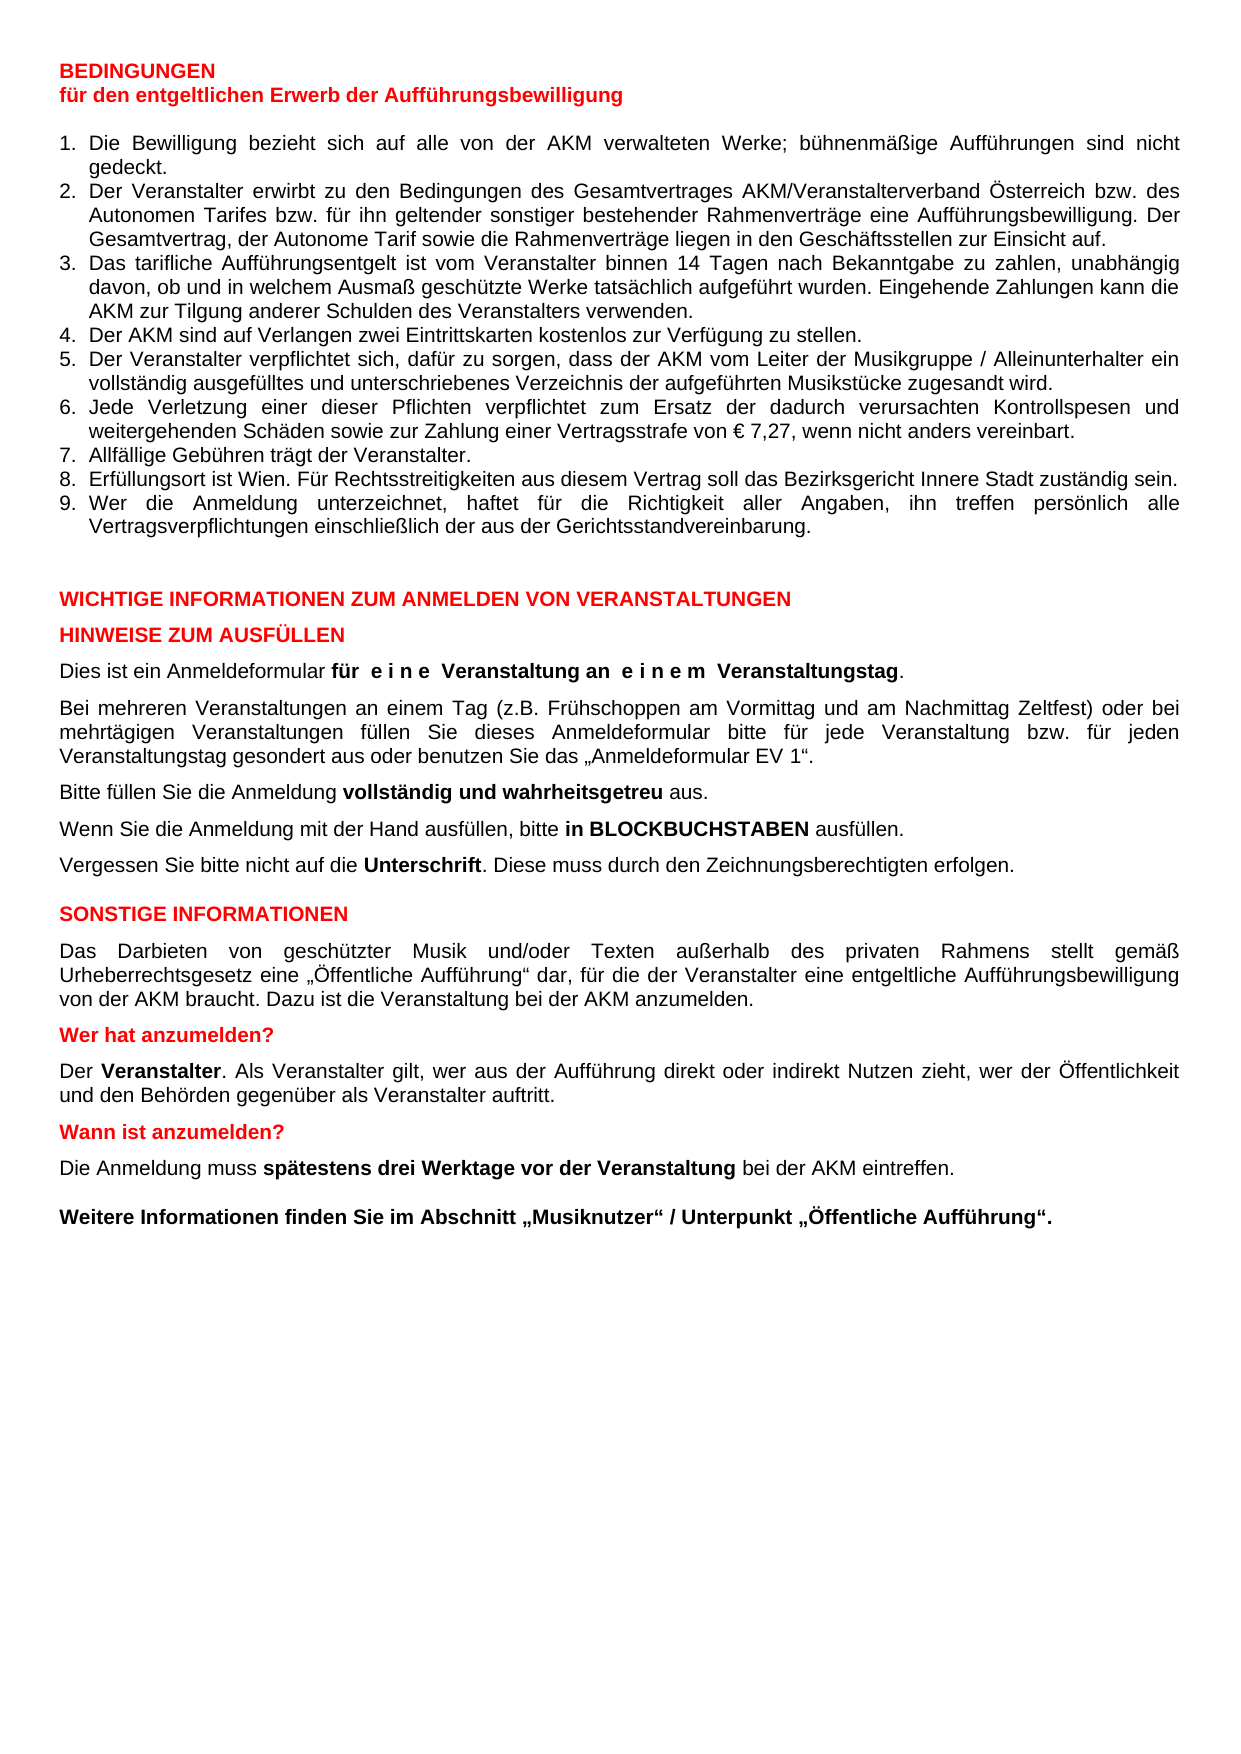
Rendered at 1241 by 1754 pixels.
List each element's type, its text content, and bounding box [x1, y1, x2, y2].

text 6. Jede Verletzung einer dieser Pflichten verpflichtet zum Ersatz der dadurch verursachten Kontrollspesen und weitergehenden Schäden sowie zur Zahlung einer Vertragsstrafe von € 7,27, wenn nicht anders vereinbart. [59, 394, 1181, 442]
text Wenn Sie die Anmeldung mit der Hand ausfüllen, bitte in BLOCKBUCHSTABEN ausfüllen. [59, 817, 1181, 841]
text 5. Der Veranstalter verpflichtet sich, dafür zu sorgen, dass der AKM vom Leiter der Musikgruppe / Alleinunterhalter ein vollständig ausgefülltes und unterschriebenes Verzeichnis der aufgeführten Musikstücke zugesandt wird. [59, 347, 1181, 394]
text 4. Der AKM sind auf Verlangen zwei Eintrittskarten kostenlos zur Verfügung zu stellen. [59, 323, 1181, 347]
text 1. Die Bewilligung bezieht sich auf alle von der AKM verwalteten Werke; bühnenmäßige Aufführungen sind nicht gedeckt. [59, 131, 1181, 179]
text Dies ist ein Anmeldeformular für e i n e Veranstaltung an e i n e m Veranstaltungstag. [59, 659, 1181, 683]
text 2. Der Veranstalter erwirbt zu den Bedingungen des Gesamtvertrages AKM/Veranstalterverband Österreich bzw. des Autonomen Tarifes bzw. für ihn geltender sonstiger bestehender Rahmenverträge eine Aufführungsbewilligung. Der Gesamtvertrag, der Autonome Tarif sowie die Rahmenverträge liegen in den Geschäftsstellen zur Einsicht auf. [59, 179, 1181, 251]
text WICHTIGE INFORMATIONEN ZUM ANMELDEN VON VERANSTALTUNGEN [59, 586, 1181, 610]
text 3. Das tarifliche Aufführungsentgelt ist vom Veranstalter binnen 14 Tagen nach Bekanntgabe zu zahlen, unabhängig davon, ob und in welchem Ausmaß geschützte Werke tatsächlich aufgeführt wurden. Eingehende Zahlungen kann die AKM zur Tilgung anderer Schulden des Veranstalters verwenden. [59, 251, 1181, 323]
text Bitte füllen Sie die Anmeldung vollständig und wahrheitsgetreu aus. [59, 780, 1181, 804]
text 8. Erfüllungsort ist Wien. Für Rechtsstreitigkeiten aus diesem Vertrag soll das Bezirksgericht Innere Stadt zuständig sein. [59, 466, 1181, 490]
text Der Veranstalter. Als Veranstalter gilt, wer aus der Aufführung direkt oder indirekt Nutzen zieht, wer der Öffentlichkeit und den Behörden gegenüber als Veranstalter auftritt. [59, 1059, 1181, 1107]
text Vergessen Sie bitte nicht auf die Unterschrift. Diese muss durch den Zeichnungsberechtigten erfolgen. [59, 853, 1181, 877]
text 9. Wer die Anmeldung unterzeichnet, haftet für die Richtigkeit aller Angaben, ihn treffen persönlich alle Vertragsverpflichtungen einschließlich der aus der Gerichtsstandvereinbarung. [59, 490, 1181, 538]
text 7. Allfällige Gebühren trägt der Veranstalter. [59, 442, 1181, 466]
text Weitere Informationen finden Sie im Abschnitt „Musiknutzer“ / Unterpunkt „Öffentliche Aufführung“. [59, 1205, 1181, 1229]
text für den entgeltlichen Erwerb der Aufführungsbewilligung [59, 83, 1181, 107]
text BEDINGUNGEN [59, 59, 1181, 83]
text Wann ist anzumelden? [59, 1120, 1181, 1144]
text Bei mehreren Veranstaltungen an einem Tag (z.B. Frühschoppen am Vormittag und am Nachmittag Zeltfest) oder bei mehrtägigen Veranstaltungen füllen Sie dieses Anmeldeformular bitte für jede Veranstaltung bzw. für jeden Veranstaltungstag gesondert aus oder benutzen Sie das „Anmeldeformular EV 1“. [59, 696, 1181, 768]
text Die Anmeldung muss spätestens drei Werktage vor der Veranstaltung bei der AKM eintreffen. [59, 1156, 1181, 1180]
text SONSTIGE INFORMATIONEN [59, 902, 1181, 926]
text Das Darbieten von geschützter Musik und/oder Texten außerhalb des privaten Rahmens stellt gemäß Urheberrechtsgesetz eine „Öffentliche Aufführung“ dar, für die der Veranstalter eine entgeltliche Aufführungsbewilligung von der AKM braucht. Dazu ist die Veranstaltung bei der AKM anzumelden. [59, 938, 1181, 1010]
text Wer hat anzumelden? [59, 1023, 1181, 1047]
text Hinweise zum Ausfüllen [59, 623, 1181, 647]
